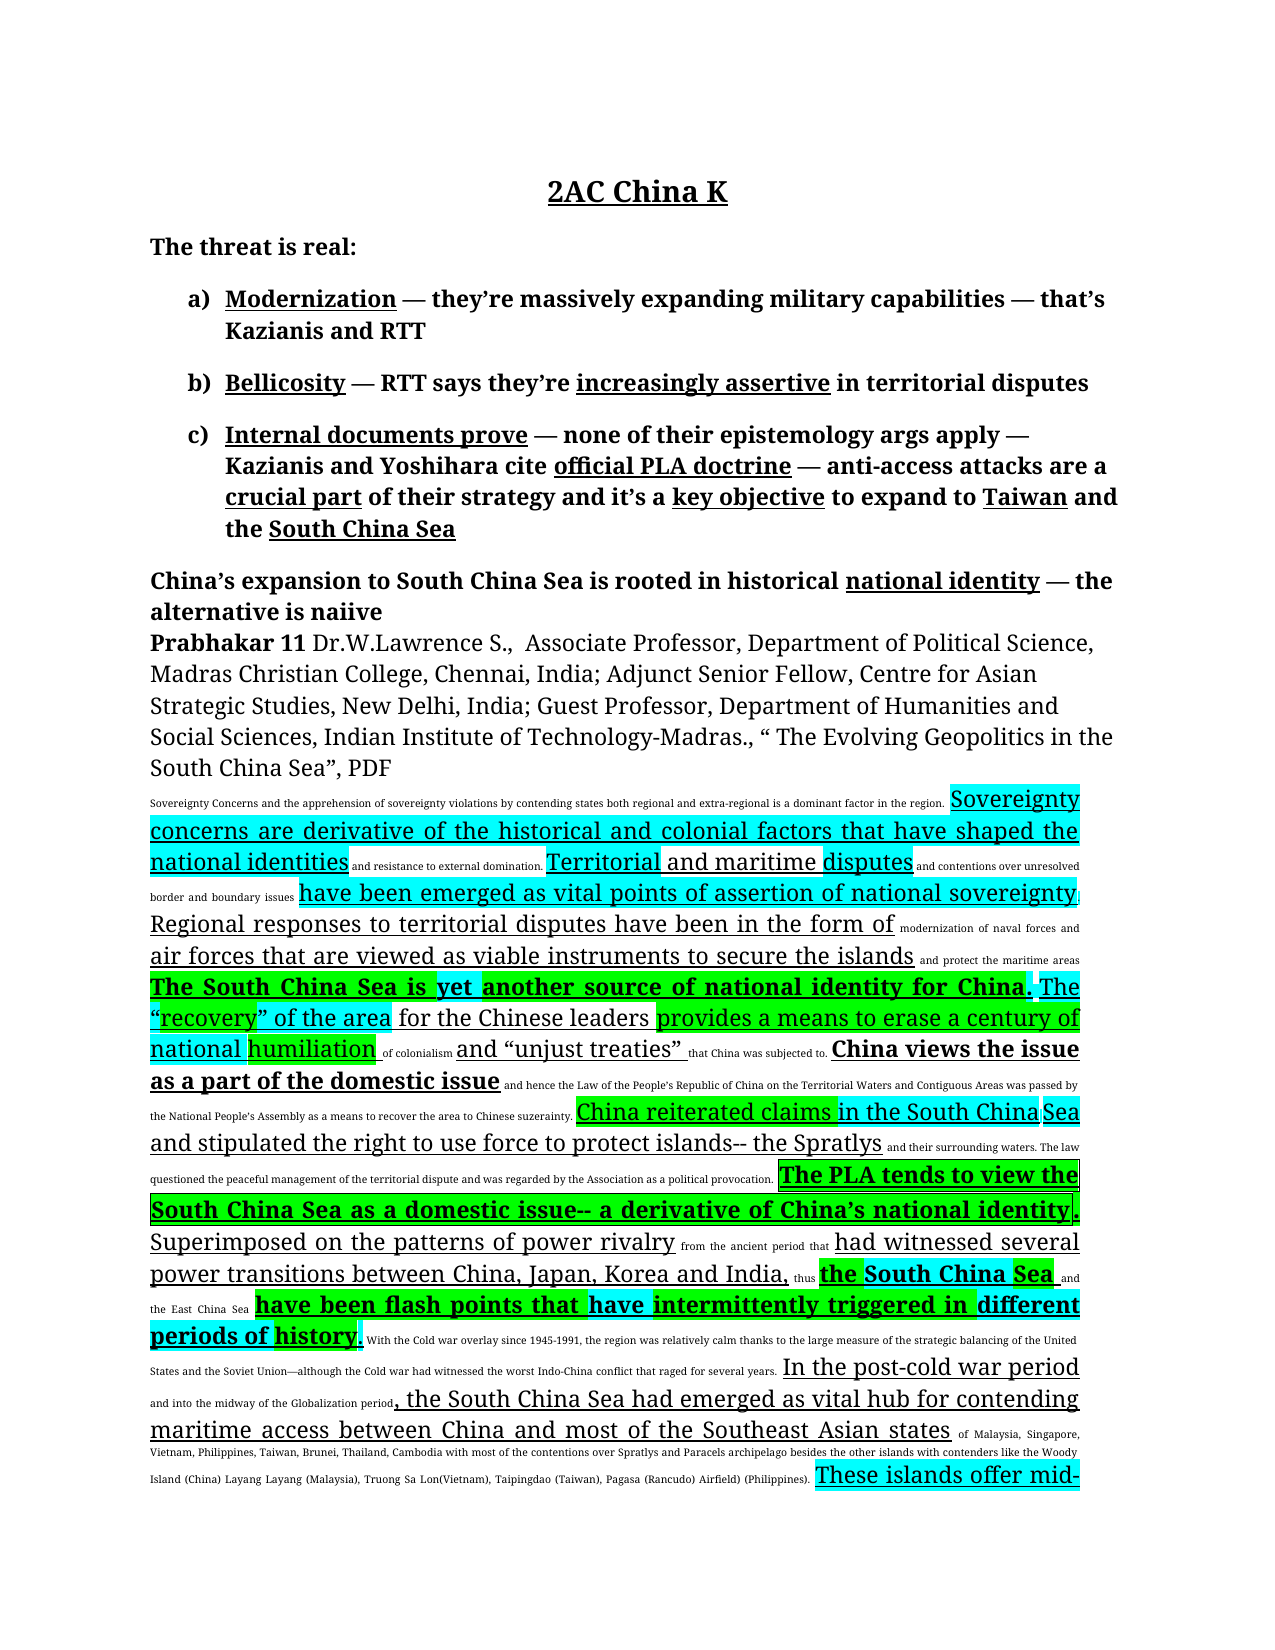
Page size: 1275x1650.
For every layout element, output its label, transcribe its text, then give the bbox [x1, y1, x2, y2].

subtitle Modernization — they’re massively expanding military capabilities — that’s Kazianis and RTT [187, 283, 1125, 346]
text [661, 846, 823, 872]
subtitle The threat is real: [150, 231, 1125, 263]
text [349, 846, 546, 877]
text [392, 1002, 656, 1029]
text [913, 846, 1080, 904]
subtitle China’s expansion to South China Sea is rooted in historical national identity — the alternative is naiive [150, 565, 1125, 627]
subtitle 2AC China K [150, 171, 1125, 211]
subtitle Internal documents prove — none of their epistemology args apply — Kazianis and Yoshihara cite official PLA doctrine — anti-access attacks are a crucial part of their strategy and it’s a key objective to expand to Taiwan and the South China Sea [187, 419, 1125, 544]
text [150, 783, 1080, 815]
subtitle Bellicosity — RTT says they’re increasingly assertive in territorial disputes [187, 367, 1125, 398]
text Prabhakar 11 Dr.W.Lawrence S., Associate Professor, Department of Political Science, Madras Christian College, Chennai, India; Adjunct Senior Fellow, Centre for Asian Strategic Studies, New Delhi, India; Guest Professor, Department of Humanities and Social Sciences, Indian Institute of Technology-Madras., “ The Evolving Geopolitics in the South China Sea”, PDF [150, 627, 1125, 783]
